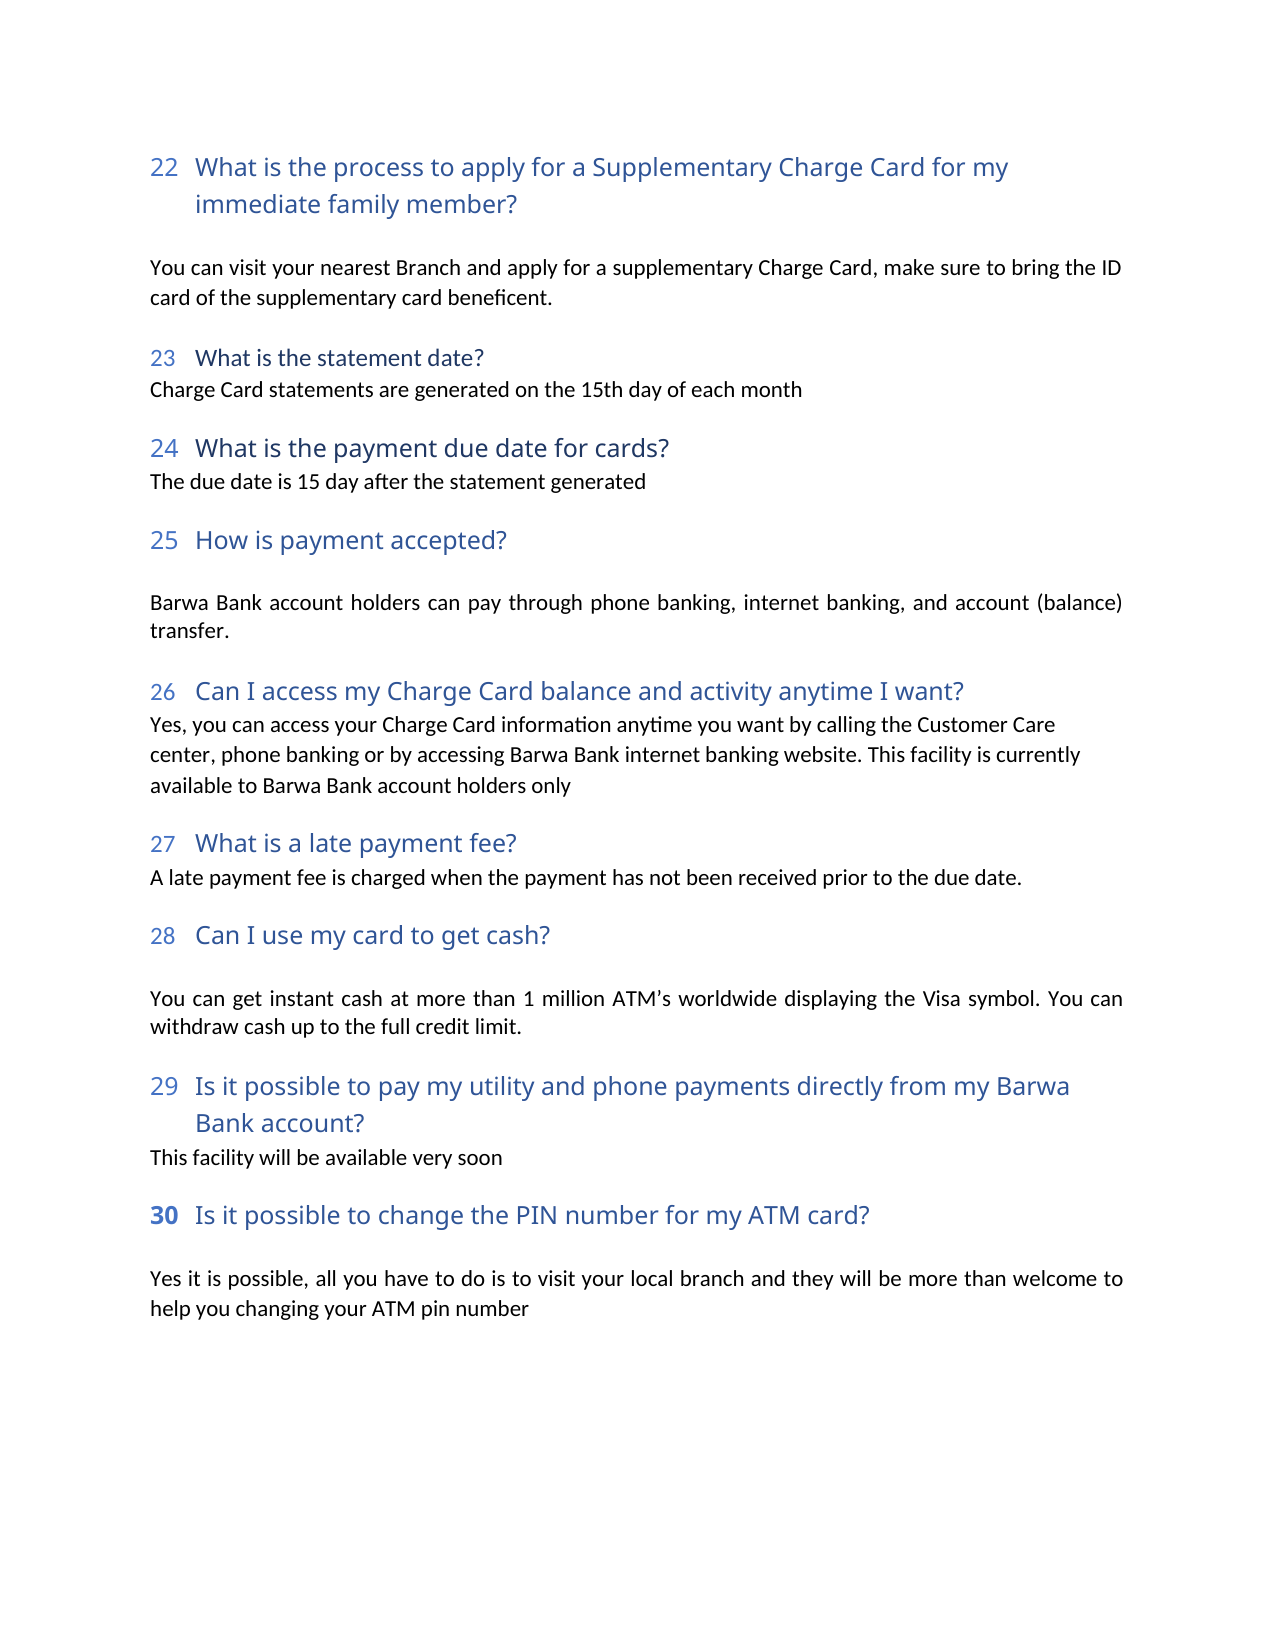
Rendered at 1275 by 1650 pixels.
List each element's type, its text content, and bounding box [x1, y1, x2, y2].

subtitle Is it possible to pay my utility and phone payments directly from my Barwa Bank account? [150, 1069, 1125, 1140]
subtitle Can I access my Charge Card balance and activity anytime I want? [150, 673, 1125, 708]
text The due date is 15 day after the statement generated [150, 467, 1125, 495]
subtitle How is payment accepted? [150, 522, 1125, 556]
text This facility will be available very soon [150, 1143, 1125, 1171]
subtitle What is the payment due date for cards? [150, 430, 1125, 464]
text A late payment fee is charged when the payment has not been received prior to the due date. [150, 863, 1125, 891]
text Barwa Bank account holders can pay through phone banking, internet banking, and account (balance) transfer. [150, 588, 1125, 644]
text You can get instant cash at more than 1 million ATM’s worldwide displaying the Visa symbol. You can withdraw cash up to the full credit limit. [150, 984, 1125, 1040]
text Yes, you can access your Charge Card information anytime you want by calling the Customer Care center, phone banking or by accessing Barwa Bank internet banking website. This facility is currently available to Barwa Bank account holders only [150, 710, 1125, 799]
text You can visit your nearest Branch and apply for a supplementary Charge Card, make sure to bring the ID card of the supplementary card beneficent. [150, 253, 1125, 311]
subtitle Is it possible to change the PIN number for my ATM card? [150, 1198, 1125, 1232]
subtitle What is a late payment fee? [150, 826, 1125, 860]
text Yes it is possible, all you have to do is to visit your local branch and they will be more than welcome to help you changing your ATM pin number [150, 1264, 1125, 1322]
subtitle What is the statement date? [150, 342, 1125, 373]
subtitle Can I use my card to get cash? [150, 918, 1125, 952]
subtitle What is the process to apply for a Supplementary Charge Card for my immediate family member? [150, 150, 1125, 221]
text Charge Card statements are generated on the 15th day of each month [150, 375, 1125, 403]
